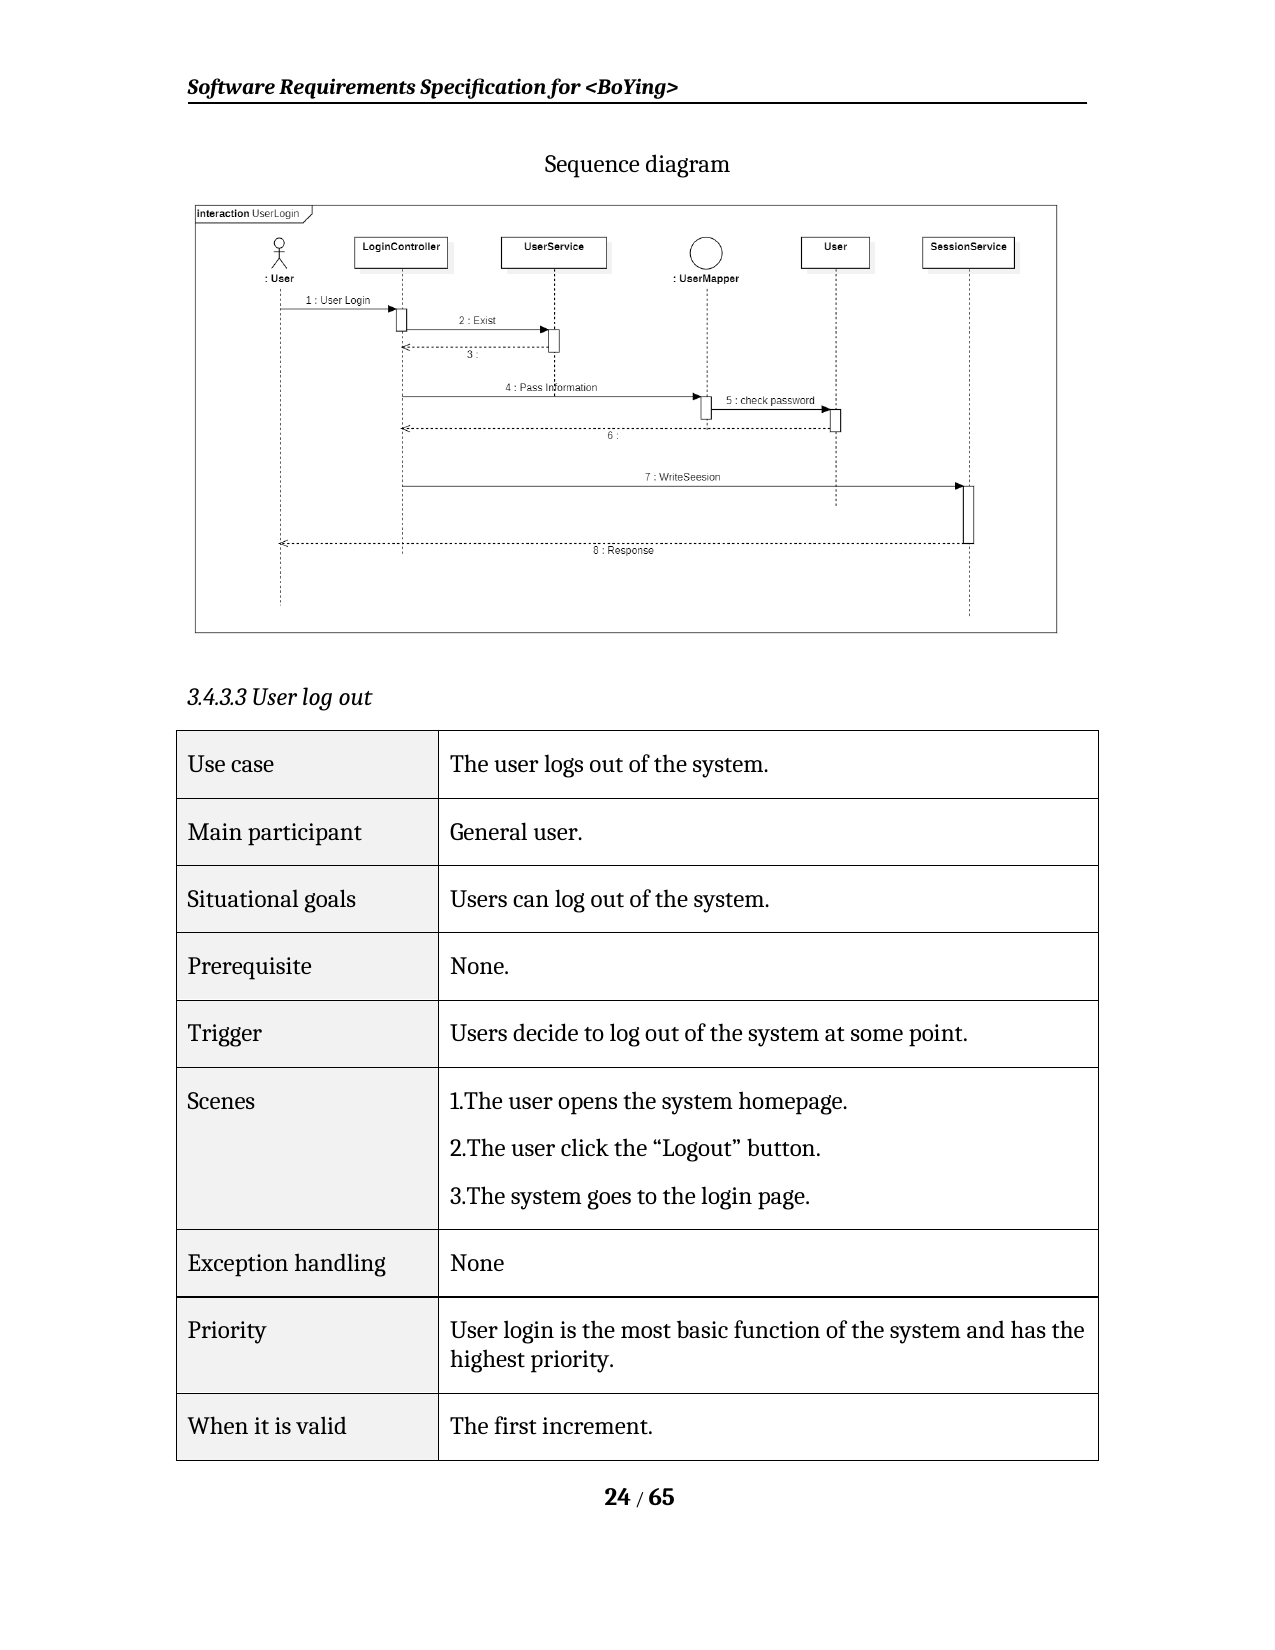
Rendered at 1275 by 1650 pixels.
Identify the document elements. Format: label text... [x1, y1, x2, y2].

table_cell Users decide to log out of the system at some point. [439, 1001, 1098, 1067]
table_cell Scenes [177, 1068, 438, 1229]
table_cell Situational goals [177, 866, 438, 932]
text Sequence diagram [187, 150, 1087, 179]
text 3.4.3.3 User log out [187, 683, 1087, 712]
table_cell Prerequisite [177, 933, 438, 999]
table_cell None [439, 1230, 1098, 1296]
table_cell None. [439, 933, 1098, 999]
table_cell User login is the most basic function of the system and has the highest priority. [439, 1298, 1098, 1392]
table_cell Priority [177, 1298, 438, 1392]
table_cell 1.The user opens the system homepage. 2.The user click the “Logout” button. 3.The system goes to the login page. [439, 1068, 1098, 1229]
picture [187, 197, 1088, 664]
table_cell Exception handling [177, 1230, 438, 1296]
table_cell The first increment. [439, 1394, 1098, 1460]
table_cell Users can log out of the system. [439, 866, 1098, 932]
table_header Use case [177, 731, 438, 798]
table_header The user logs out of the system. [439, 731, 1098, 798]
table_cell General user. [439, 799, 1098, 865]
table_cell When it is valid [177, 1394, 438, 1460]
table_cell Main participant [177, 799, 438, 865]
table_cell Trigger [177, 1001, 438, 1067]
